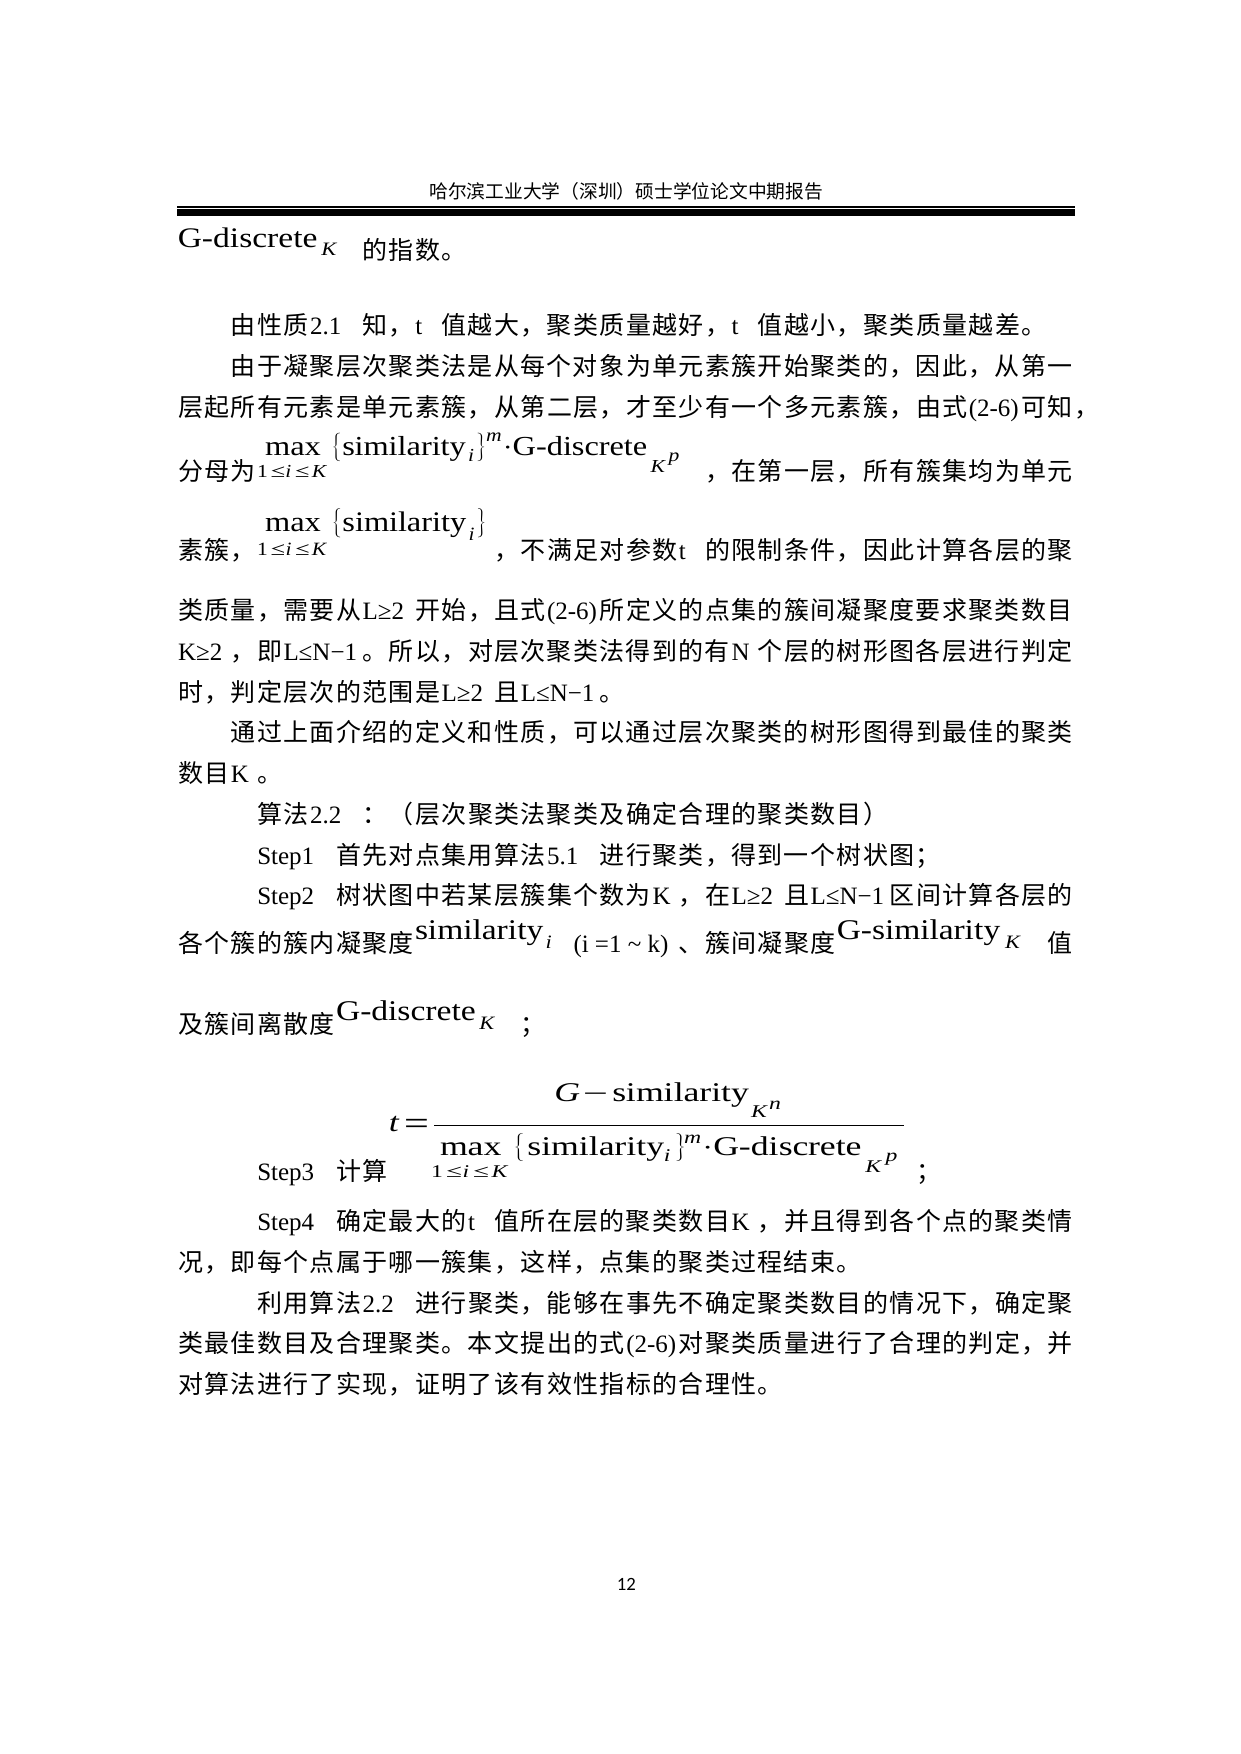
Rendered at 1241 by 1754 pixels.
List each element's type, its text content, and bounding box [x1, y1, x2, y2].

text 由性质2.1知，t值越大，聚类质量越好，t值越小，聚类质量越差。 [178, 303, 1074, 344]
text 通过上面介绍的定义和性质，可以通过层次聚类的树形图得到最佳的聚类数目K。 [178, 711, 1074, 792]
text Step1首先对点集用算法5.1 进行聚类，得到一个树状图； [178, 833, 1074, 874]
text Step4确定最大的t值所在层的聚类数目K，并且得到各个点的聚类情况，即每个点属于哪一簇集，这样，点集的聚类过程结束。 [178, 1199, 1074, 1281]
text 利用算法2.2进行聚类，能够在事先不确定聚类数目的情况下，确定聚类最佳数目及合理聚类。本文提出的式(2-6)对聚类质量进行了合理的判定，并对算法进行了实现，证明了该有效性指标的合理性。 [178, 1281, 1074, 1403]
text Step2树状图中若某层簇集个数为K，在L≥2且L≤N−1区间计算各层的各个簇的簇内凝聚度(i =1 ~ k)、簇间凝聚度值及簇间离散度； [178, 874, 1074, 1077]
text Step3计算； [178, 1077, 1074, 1199]
text 其中，m、n、p分别为、、的指数。 [178, 222, 1074, 303]
text 由于凝聚层次聚类法是从每个对象为单元素簇开始聚类的，因此，从第一层起所有元素是单元素簇，从第二层，才至少有一个多元素簇，由式(2-6)可知，分母为，在第一层，所有簇集均为单元素簇，，不满足对参数t的限制条件，因此计算各层的聚类质量，需要从L≥2开始，且式(2-6)所定义的点集的簇间凝聚度要求聚类数目 [178, 344, 1074, 629]
text 算法2.2：（层次聚类法聚类及确定合理的聚类数目） [178, 792, 1074, 833]
text K≥2，即L≤N−1。所以，对层次聚类法得到的有N个层的树形图各层进行判定时，判定层次的范围是L≥2且L≤N−1。 [178, 629, 1074, 711]
